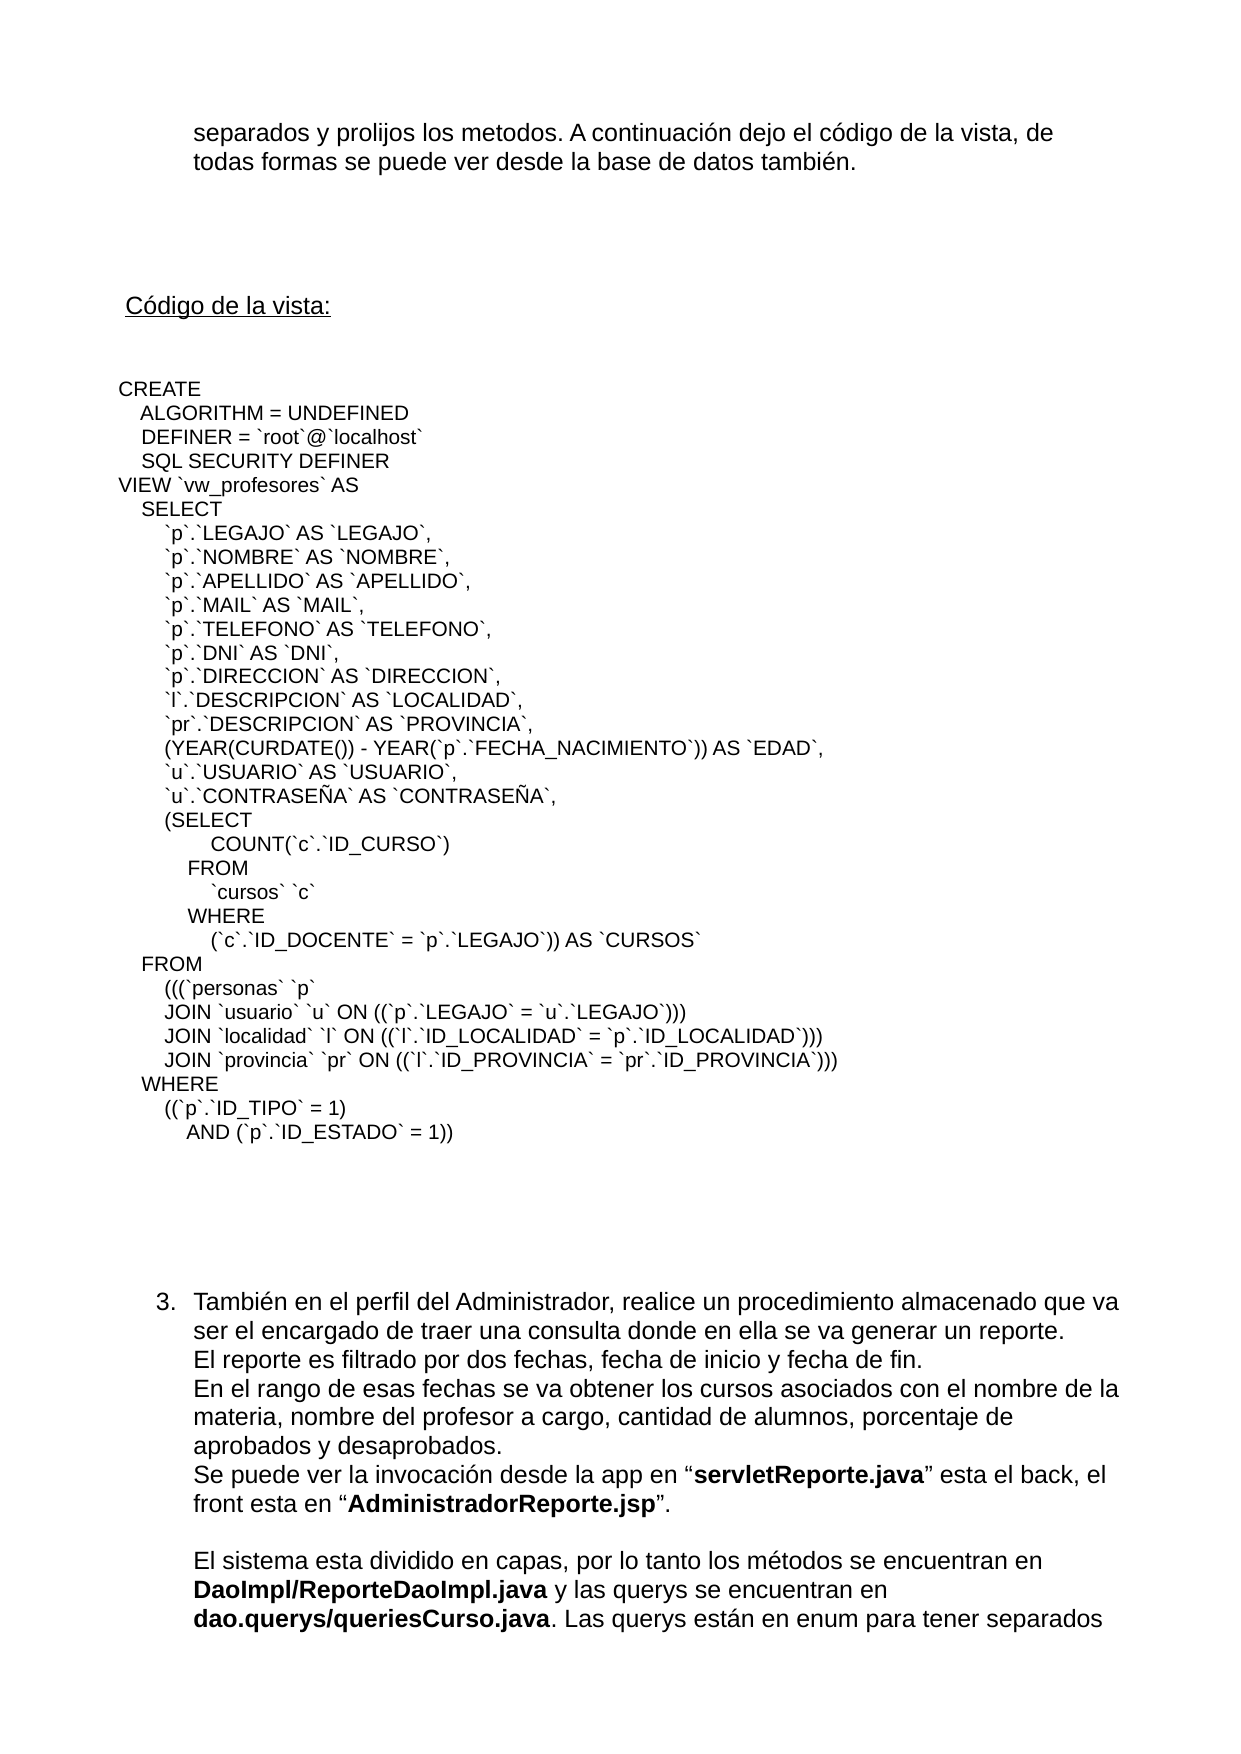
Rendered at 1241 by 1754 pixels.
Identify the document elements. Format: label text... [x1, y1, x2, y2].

text `u`.`USUARIO` AS `USUARIO`, [118, 760, 1122, 784]
text WHERE [118, 904, 1122, 928]
text AND (`p`.`ID_ESTADO` = 1)) [118, 1119, 1122, 1143]
text CREATE [118, 377, 1122, 401]
text `u`.`CONTRASEÑA` AS `CONTRASEÑA`, [118, 784, 1122, 808]
text COUNT(`c`.`ID_CURSO`) [118, 832, 1122, 856]
text JOIN `usuario` `u` ON ((`p`.`LEGAJO` = `u`.`LEGAJO`))) [118, 1000, 1122, 1024]
text JOIN `provincia` `pr` ON ((`l`.`ID_PROVINCIA` = `pr`.`ID_PROVINCIA`))) [118, 1048, 1122, 1072]
list El reporte es filtrado por dos fechas, fecha de inicio y fecha de fin. [193, 1345, 1122, 1373]
text ((`p`.`ID_TIPO` = 1) [118, 1096, 1122, 1119]
text `p`.`TELEFONO` AS `TELEFONO`, [118, 616, 1122, 640]
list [193, 118, 1122, 176]
text `p`.`LEGAJO` AS `LEGAJO`, [118, 521, 1122, 544]
text DEFINER = `root`@`localhost` [118, 425, 1122, 449]
text `p`.`APELLIDO` AS `APELLIDO`, [118, 568, 1122, 592]
text `p`.`DNI` AS `DNI`, [118, 640, 1122, 664]
list También en el perfil del Administrador, realice un procedimiento almacenado que va ser el encargado de traer una consulta donde en ella se va generar un reporte. [156, 1287, 1122, 1345]
text `p`.`NOMBRE` AS `NOMBRE`, [118, 544, 1122, 568]
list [193, 1546, 1122, 1632]
text `p`.`DIRECCION` AS `DIRECCION`, [118, 664, 1122, 688]
text JOIN `localidad` `l` ON ((`l`.`ID_LOCALIDAD` = `p`.`ID_LOCALIDAD`))) [118, 1024, 1122, 1048]
text `l`.`DESCRIPCION` AS `LOCALIDAD`, [118, 688, 1122, 712]
text SELECT [118, 497, 1122, 521]
text WHERE [118, 1072, 1122, 1096]
text (((`personas` `p` [118, 976, 1122, 1000]
text ALGORITHM = UNDEFINED [118, 401, 1122, 425]
text (`c`.`ID_DOCENTE` = `p`.`LEGAJO`)) AS `CURSOS` [118, 928, 1122, 952]
text `cursos` `c` [118, 880, 1122, 904]
text FROM [118, 952, 1122, 976]
text (YEAR(CURDATE()) - YEAR(`p`.`FECHA_NACIMIENTO`)) AS `EDAD`, [118, 736, 1122, 760]
text `pr`.`DESCRIPCION` AS `PROVINCIA`, [118, 712, 1122, 736]
text VIEW `vw_profesores` AS [118, 473, 1122, 497]
text (SELECT [118, 808, 1122, 832]
text FROM [118, 856, 1122, 880]
text `p`.`MAIL` AS `MAIL`, [118, 592, 1122, 616]
text SQL SECURITY DEFINER [118, 449, 1122, 473]
text Código de la vista: [118, 291, 1122, 319]
list Se puede ver la invocación desde la app en “servletReporte.java” esta el back, el front esta en “AdministradorReporte.jsp”. [193, 1460, 1122, 1517]
list En el rango de esas fechas se va obtener los cursos asociados con el nombre de la materia, nombre del profesor a cargo, cantidad de alumnos, porcentaje de aprobados y desaprobados. [193, 1373, 1122, 1460]
